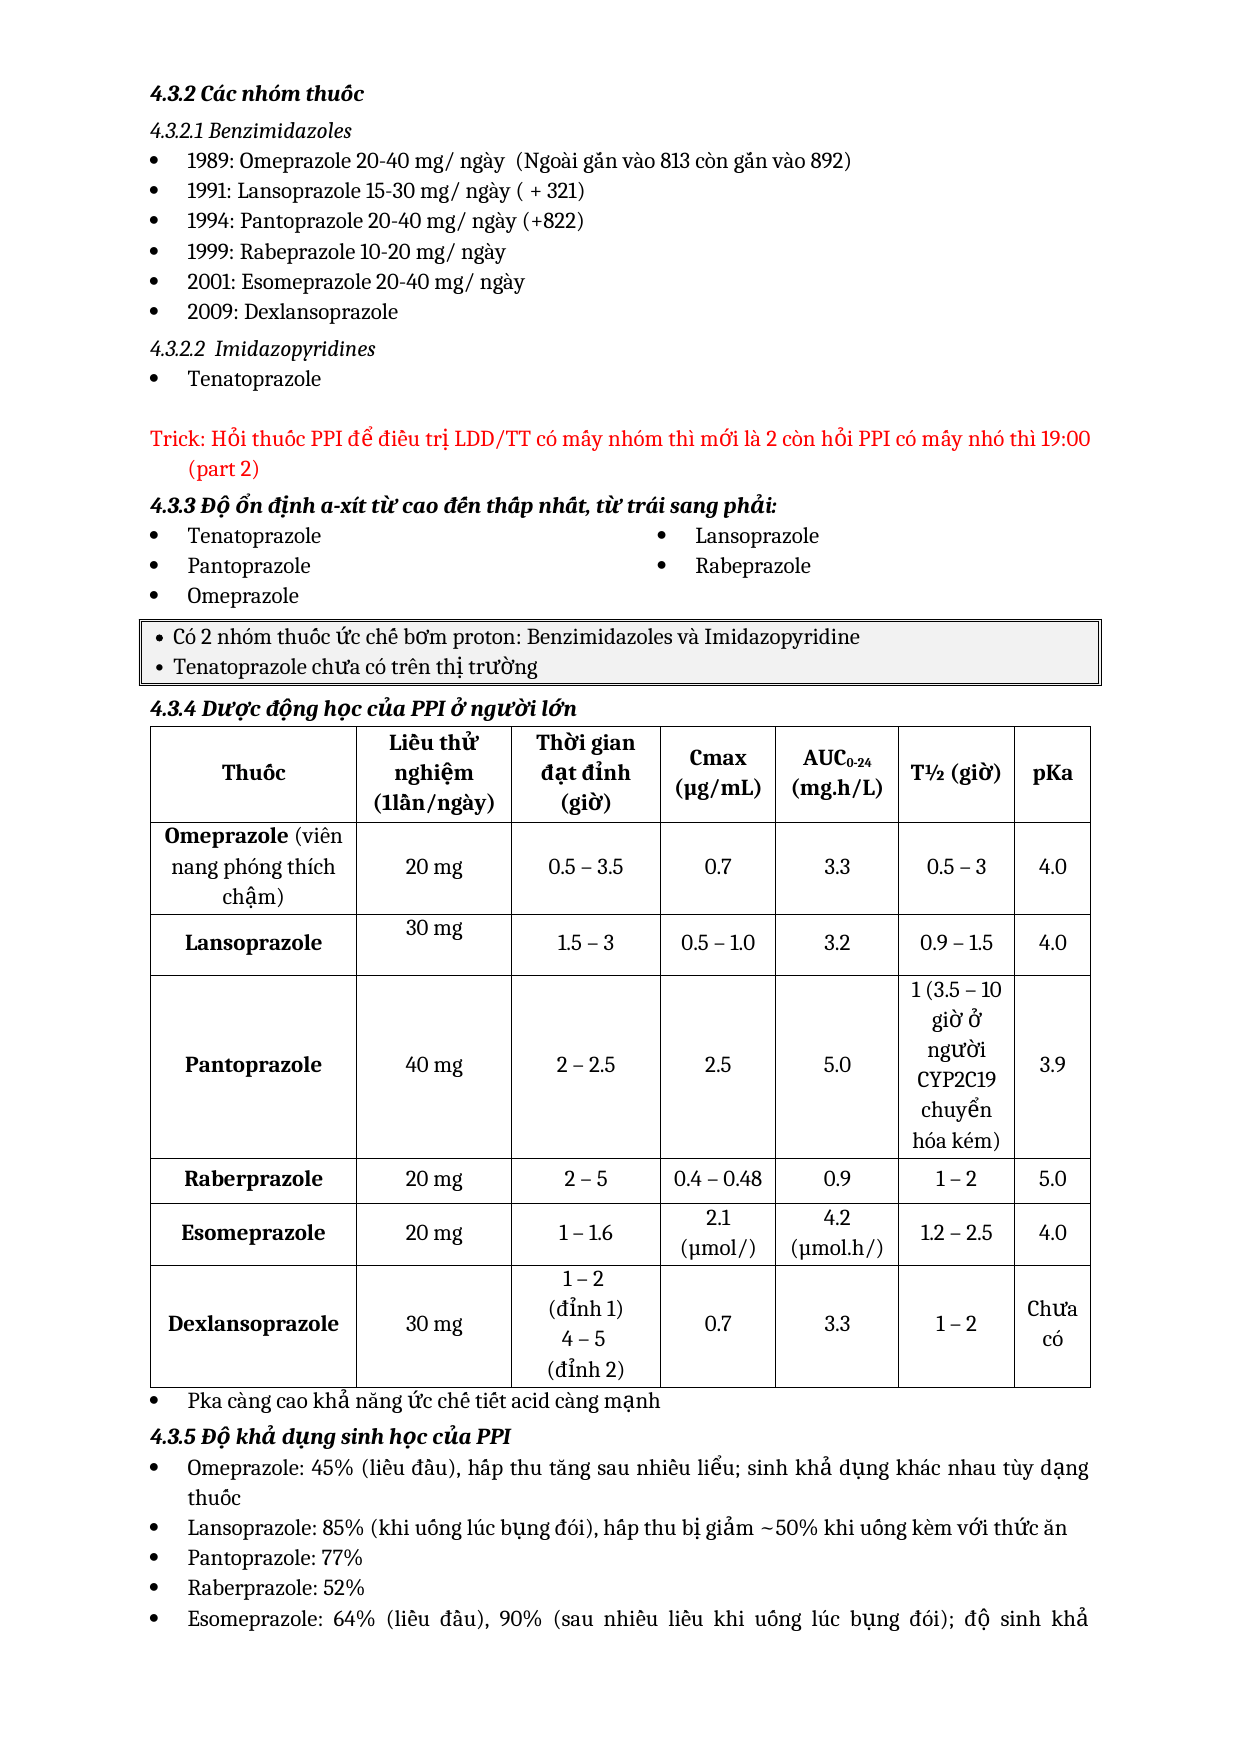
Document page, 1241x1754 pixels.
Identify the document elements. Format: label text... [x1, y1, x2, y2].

text Omeprazole [150, 583, 583, 610]
table_cell 1.5 – 3 [512, 915, 660, 975]
list Trick: Hỏi thuốc PPI để điều trị LDD/TT có mấy nhóm thì mới là 2 còn hỏi PPI có mấy nhó thì 19:00 (part 2) [150, 426, 1090, 483]
table_cell 4.0 [1015, 1204, 1090, 1265]
text Tenatoprazole [150, 523, 583, 549]
text 1991: Lansoprazole 15-30 mg/ ngày ( + 321) [150, 178, 1090, 204]
table_cell 1 – 1.6 [512, 1204, 660, 1265]
table_cell 0.9 [776, 1159, 898, 1203]
table_cell 5.0 [776, 976, 898, 1158]
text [150, 1605, 1090, 1632]
table_cell 2.1 (µmol/) [661, 1204, 775, 1265]
text Raberprazole: 52% [150, 1575, 1090, 1602]
text Lansoprazole [658, 523, 1090, 549]
table_cell 3.9 [1015, 976, 1090, 1158]
table_cell 1 – 2 [899, 1159, 1014, 1203]
table_cell 1 – 2 [899, 1266, 1014, 1387]
subtitle Độ khả dụng sinh học của PPI [150, 1424, 1090, 1451]
table_cell 30 mg [357, 1266, 511, 1387]
text 2009: Dexlansoprazole [150, 299, 1090, 325]
subtitle Benzimidazoles [150, 118, 1090, 144]
table_cell Esomeprazole [151, 1204, 356, 1265]
table_cell 3.3 [776, 823, 898, 914]
table_header Thời gian đạt đỉnh (giờ) [512, 727, 660, 822]
table_cell 2 – 2.5 [512, 976, 660, 1158]
text Lansoprazole: 85% (khi uống lúc bụng đói), hấp thu bị giảm ~50% khi uống kèm với thức ăn [150, 1515, 1090, 1541]
text Omeprazole: 45% (liều đầu), hấp thu tăng sau nhiều liểu; sinh khả dụng khác nhau tùy dạng thuốc [150, 1454, 1090, 1511]
table_header Liều thử nghiệm (1lần/ngày) [357, 727, 511, 822]
table_cell 0.5 – 3 [899, 823, 1014, 914]
table_cell 4.0 [1015, 915, 1090, 975]
table_cell 20 mg [357, 1204, 511, 1265]
table_cell 1 – 2 (đỉnh 1) 4 – 5 (đỉnh 2) [512, 1266, 660, 1387]
table_header Cmax (µg/mL) [661, 727, 775, 822]
table_cell 0.5 – 3.5 [512, 823, 660, 914]
text 2001: Esomeprazole 20-40 mg/ ngày [150, 269, 1090, 295]
text 1994: Pantoprazole 20-40 mg/ ngày (+822) [150, 208, 1090, 235]
table_cell 0.9 – 1.5 [899, 915, 1014, 975]
table_cell 20 mg [357, 1159, 511, 1203]
text 1989: Omeprazole 20-40 mg/ ngày (Ngoài gắn vào 813 còn gắn vào 892) [150, 148, 1090, 174]
table_cell 3.2 [776, 915, 898, 975]
table_cell 3.3 [776, 1266, 898, 1387]
table_cell 20 mg [357, 823, 511, 914]
subtitle Imidazopyridines [150, 335, 1090, 362]
text Có 2 nhóm thuốc ức chế bơm proton: Benzimidazoles và Imidazopyridine [142, 622, 1098, 649]
table_cell Dexlansoprazole [151, 1266, 356, 1387]
table_header T½ (giờ) [899, 727, 1014, 822]
table_cell 0.7 [661, 1266, 775, 1387]
table_cell 4.0 [1015, 823, 1090, 914]
table_cell 30 mg [357, 915, 511, 975]
text Tenatoprazole [150, 366, 1090, 392]
table_cell 2 – 5 [512, 1159, 660, 1203]
table_cell 2.5 [661, 976, 775, 1158]
table_cell Omeprazole (viên nang phóng thích chậm) [151, 823, 356, 914]
subtitle Các nhóm thuốc [150, 81, 1090, 108]
table_cell 0.5 – 1.0 [661, 915, 775, 975]
table_cell 4.2 (µmol.h/) [776, 1204, 898, 1265]
table_cell 40 mg [357, 976, 511, 1158]
text Pantoprazole: 77% [150, 1545, 1090, 1571]
table_cell Lansoprazole [151, 915, 356, 975]
table_cell 0.7 [661, 823, 775, 914]
table_cell 1 (3.5 – 10 giờ ở người CYP2C19 chuyển hóa kém) [899, 976, 1014, 1158]
table_cell Chưa có [1015, 1266, 1090, 1387]
text 1999: Rabeprazole 10-20 mg/ ngày [150, 238, 1090, 265]
table_header AUC0-24 (mg.h/L) [776, 727, 898, 822]
table_cell 5.0 [1015, 1159, 1090, 1203]
text Pka càng cao khả năng ức chế tiết acid càng mạnh [150, 1388, 1090, 1414]
text Pantoprazole [150, 553, 583, 579]
subtitle Độ ổn định a-xít từ cao đến thấp nhất, từ trái sang phải: [150, 493, 1090, 519]
text Tenatoprazole chưa có trên thị trường [142, 649, 1098, 683]
table_header Thuốc [151, 727, 356, 822]
table_cell 0.4 – 0.48 [661, 1159, 775, 1203]
table_cell 1.2 – 2.5 [899, 1204, 1014, 1265]
table_header pKa [1015, 727, 1090, 822]
text Rabeprazole [658, 553, 1090, 579]
table_cell Raberprazole [151, 1159, 356, 1203]
subtitle Dược động học của PPI ở người lớn [150, 696, 1090, 722]
table_cell Pantoprazole [151, 976, 356, 1158]
